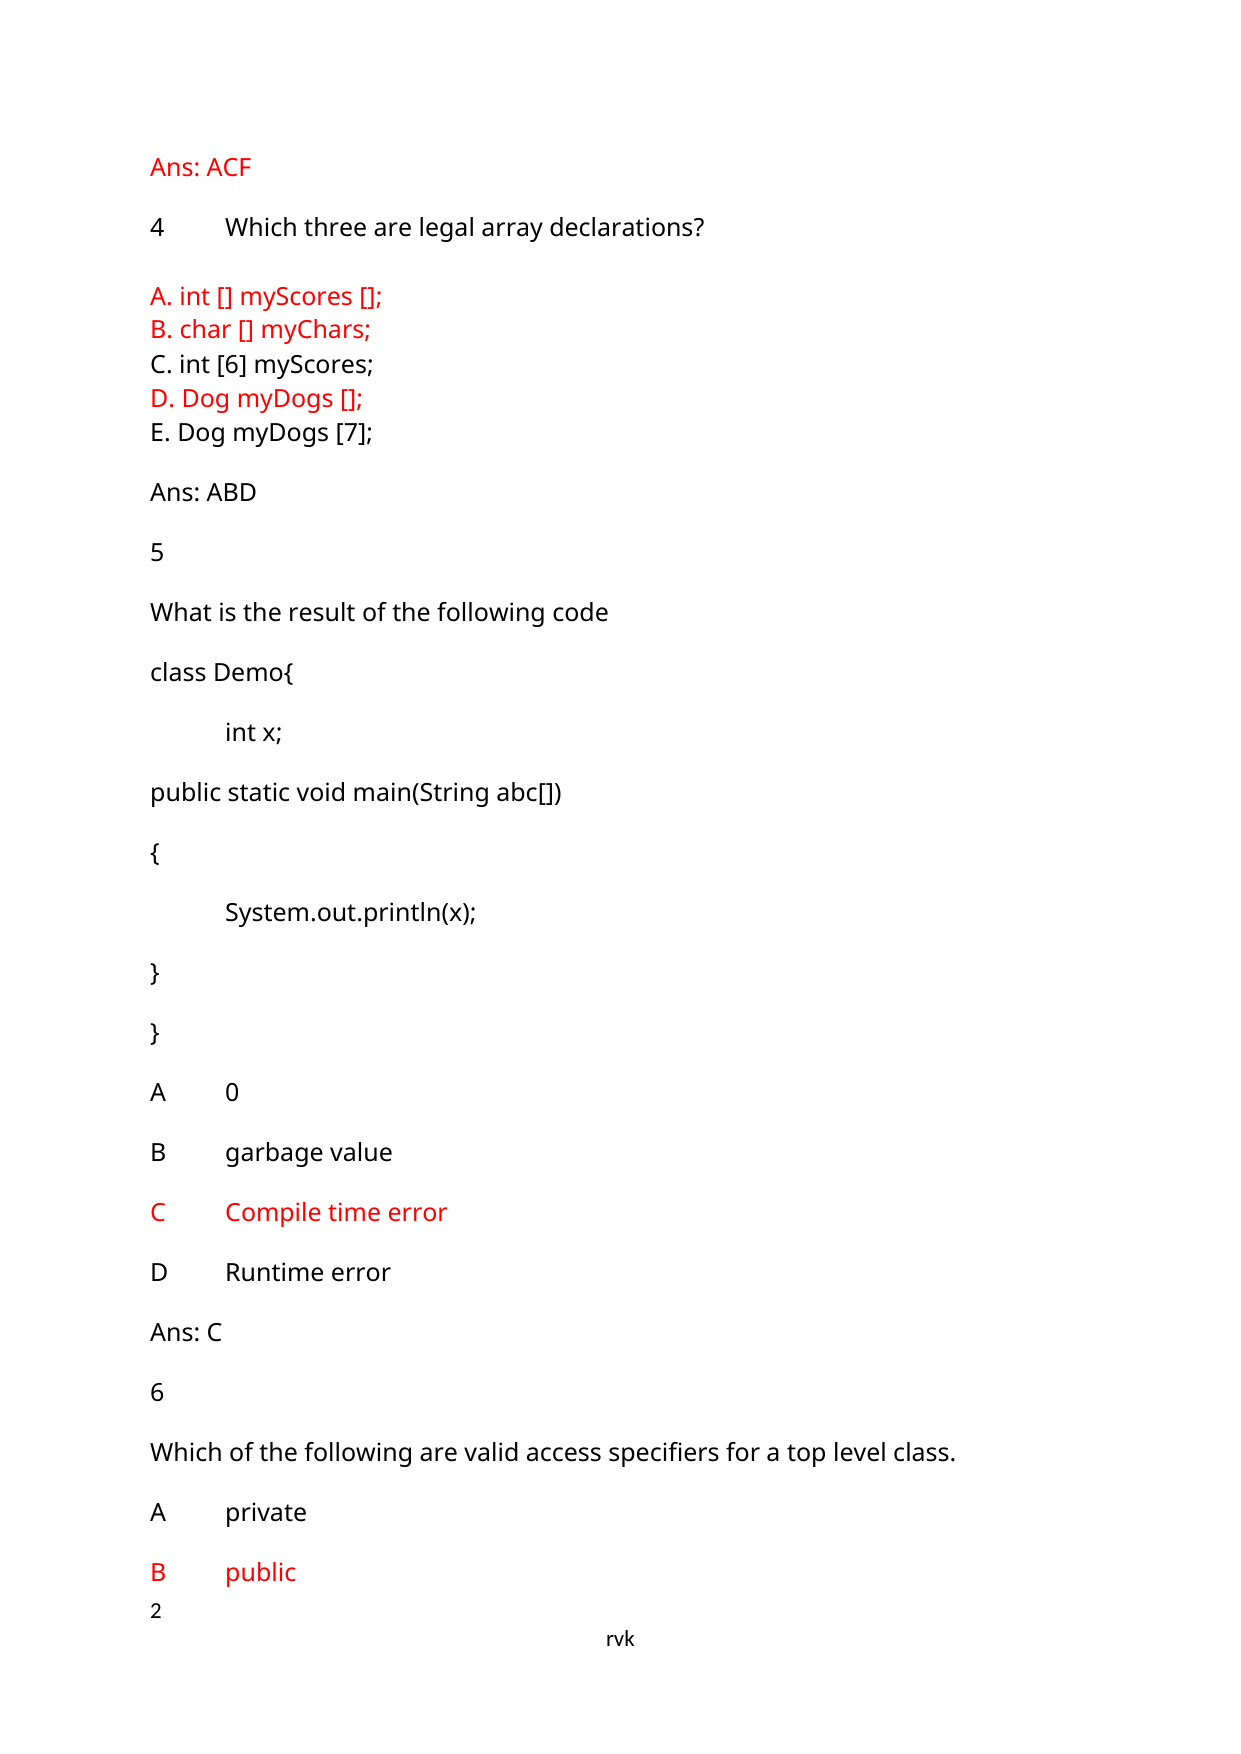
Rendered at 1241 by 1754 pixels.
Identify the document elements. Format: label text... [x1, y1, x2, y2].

text } [150, 954, 1090, 988]
text What is the result of the following code [150, 594, 1090, 628]
text D. Dog myDogs []; [150, 380, 1090, 414]
text B. char [] myChars; [150, 312, 1090, 346]
text A private [150, 1494, 1090, 1528]
text B garbage value [150, 1134, 1090, 1168]
text D Runtime error [150, 1254, 1090, 1288]
text { [150, 834, 1090, 868]
text Ans: ACF [150, 150, 1090, 184]
text 5 [150, 534, 1090, 568]
text } [150, 1014, 1090, 1048]
text C Compile time error [150, 1194, 1090, 1228]
text Ans: ABD [150, 474, 1090, 508]
text 4 Which three are legal array declarations? [150, 210, 1090, 244]
text int x; [150, 714, 1090, 748]
text A. int [] myScores []; [150, 278, 1090, 312]
text Which of the following are valid access specifiers for a top level class. [150, 1434, 1090, 1468]
text E. Dog myDogs [7]; [150, 414, 1090, 448]
text Ans: C [150, 1314, 1090, 1348]
text System.out.println(x); [150, 894, 1090, 928]
text C. int [6] myScores; [150, 346, 1090, 380]
text 6 [150, 1374, 1090, 1408]
text class Demo{ [150, 654, 1090, 688]
text public static void main(String abc[]) [150, 774, 1090, 808]
text A 0 [150, 1074, 1090, 1108]
text B public [150, 1554, 1090, 1588]
